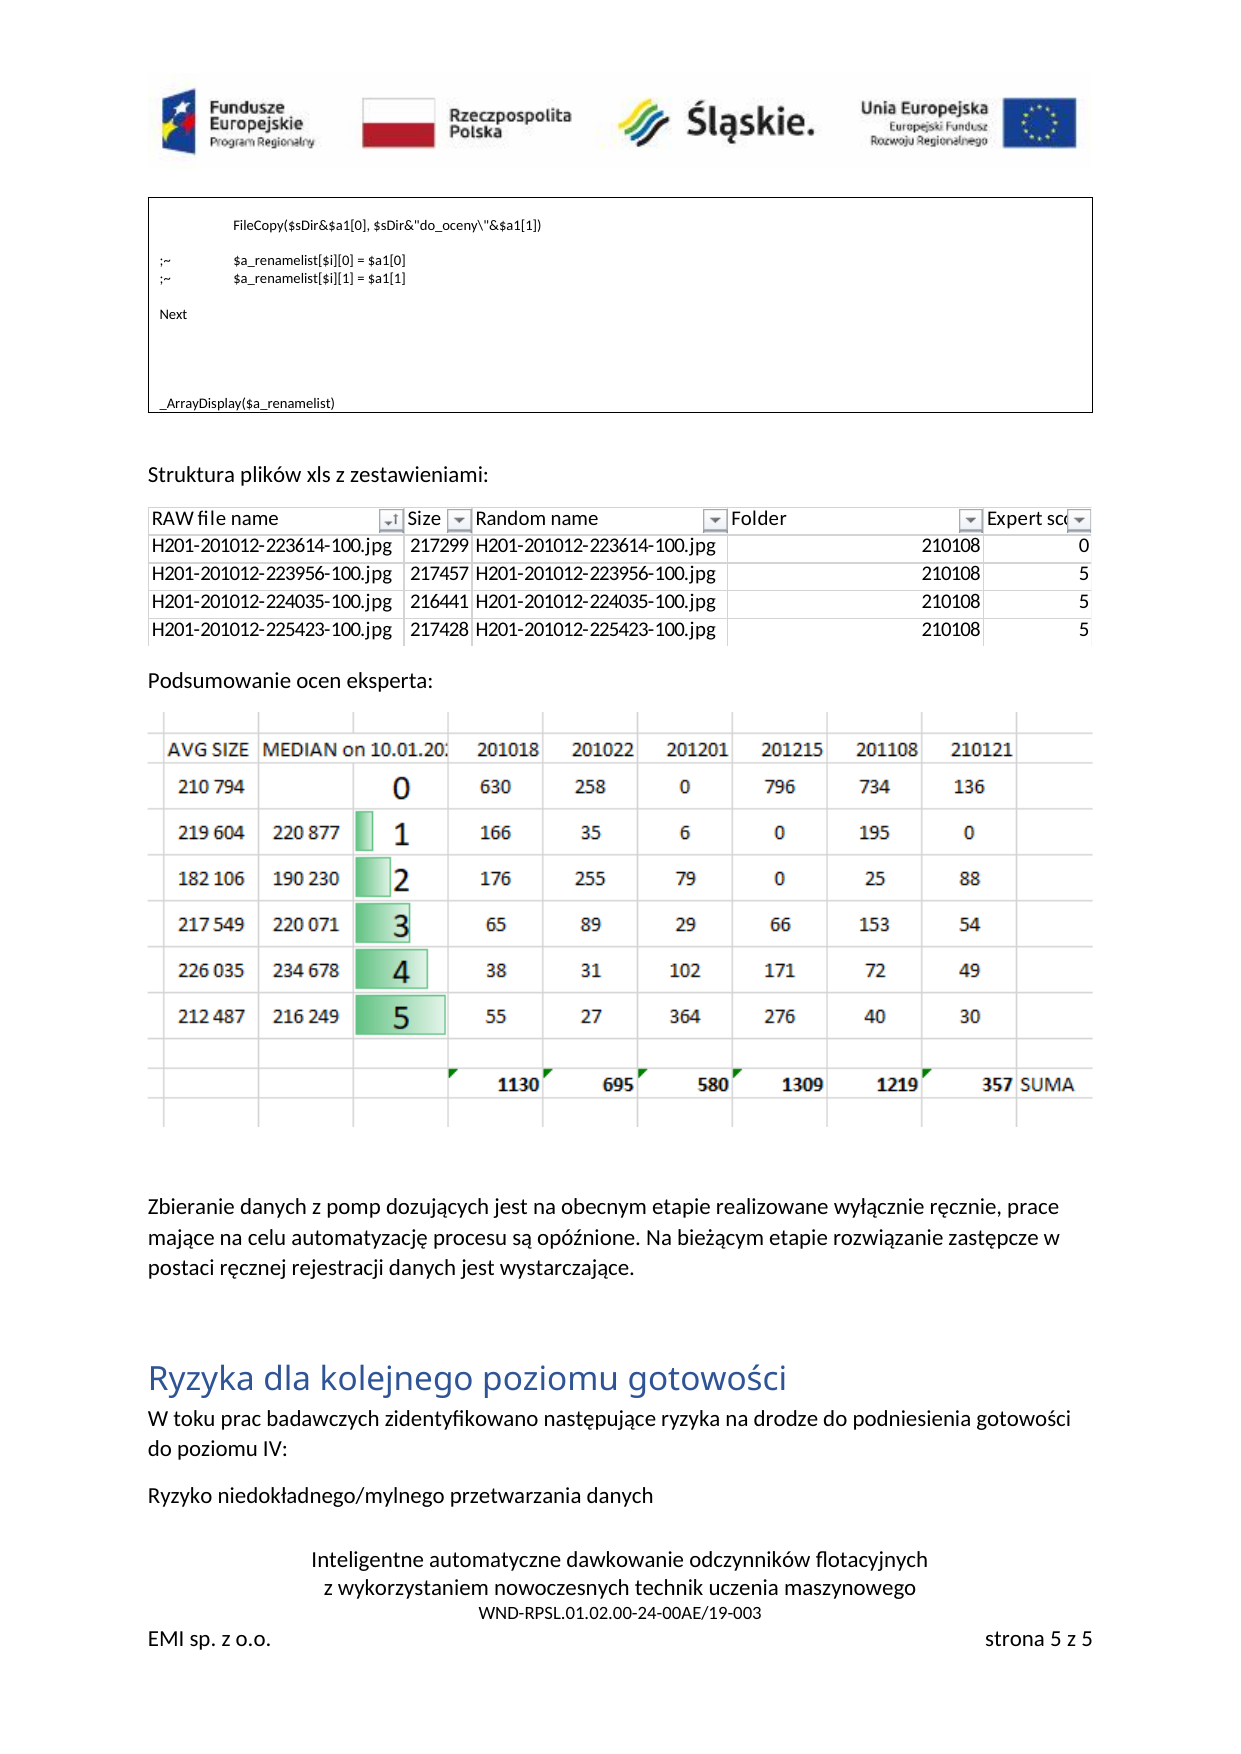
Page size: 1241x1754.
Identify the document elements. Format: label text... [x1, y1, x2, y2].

subtitle Ryzyka dla kolejnego poziomu gotowości [148, 1355, 1093, 1400]
picture [147, 73, 1092, 169]
text W toku prac badawczych zidentyfikowano następujące ryzyka na drodze do podniesienia gotowości do poziomu IV: [148, 1404, 1093, 1462]
text Podsumowanie ocen eksperta: [148, 666, 1093, 694]
text Zbieranie danych z pomp dozujących jest na obecnym etapie realizowane wyłącznie ręcznie, prace mające na celu automatyzację procesu są opóźnione. Na bieżącym etapie rozwiązanie zastępcze w postaci ręcznej rejestracji danych jest wystarczające. [148, 1192, 1093, 1281]
text Ryzyko niedokładnego/mylnego przetwarzania danych [148, 1481, 1093, 1509]
picture [147, 712, 1093, 1127]
text Struktura plików xls z zestawieniami: [148, 460, 1093, 488]
